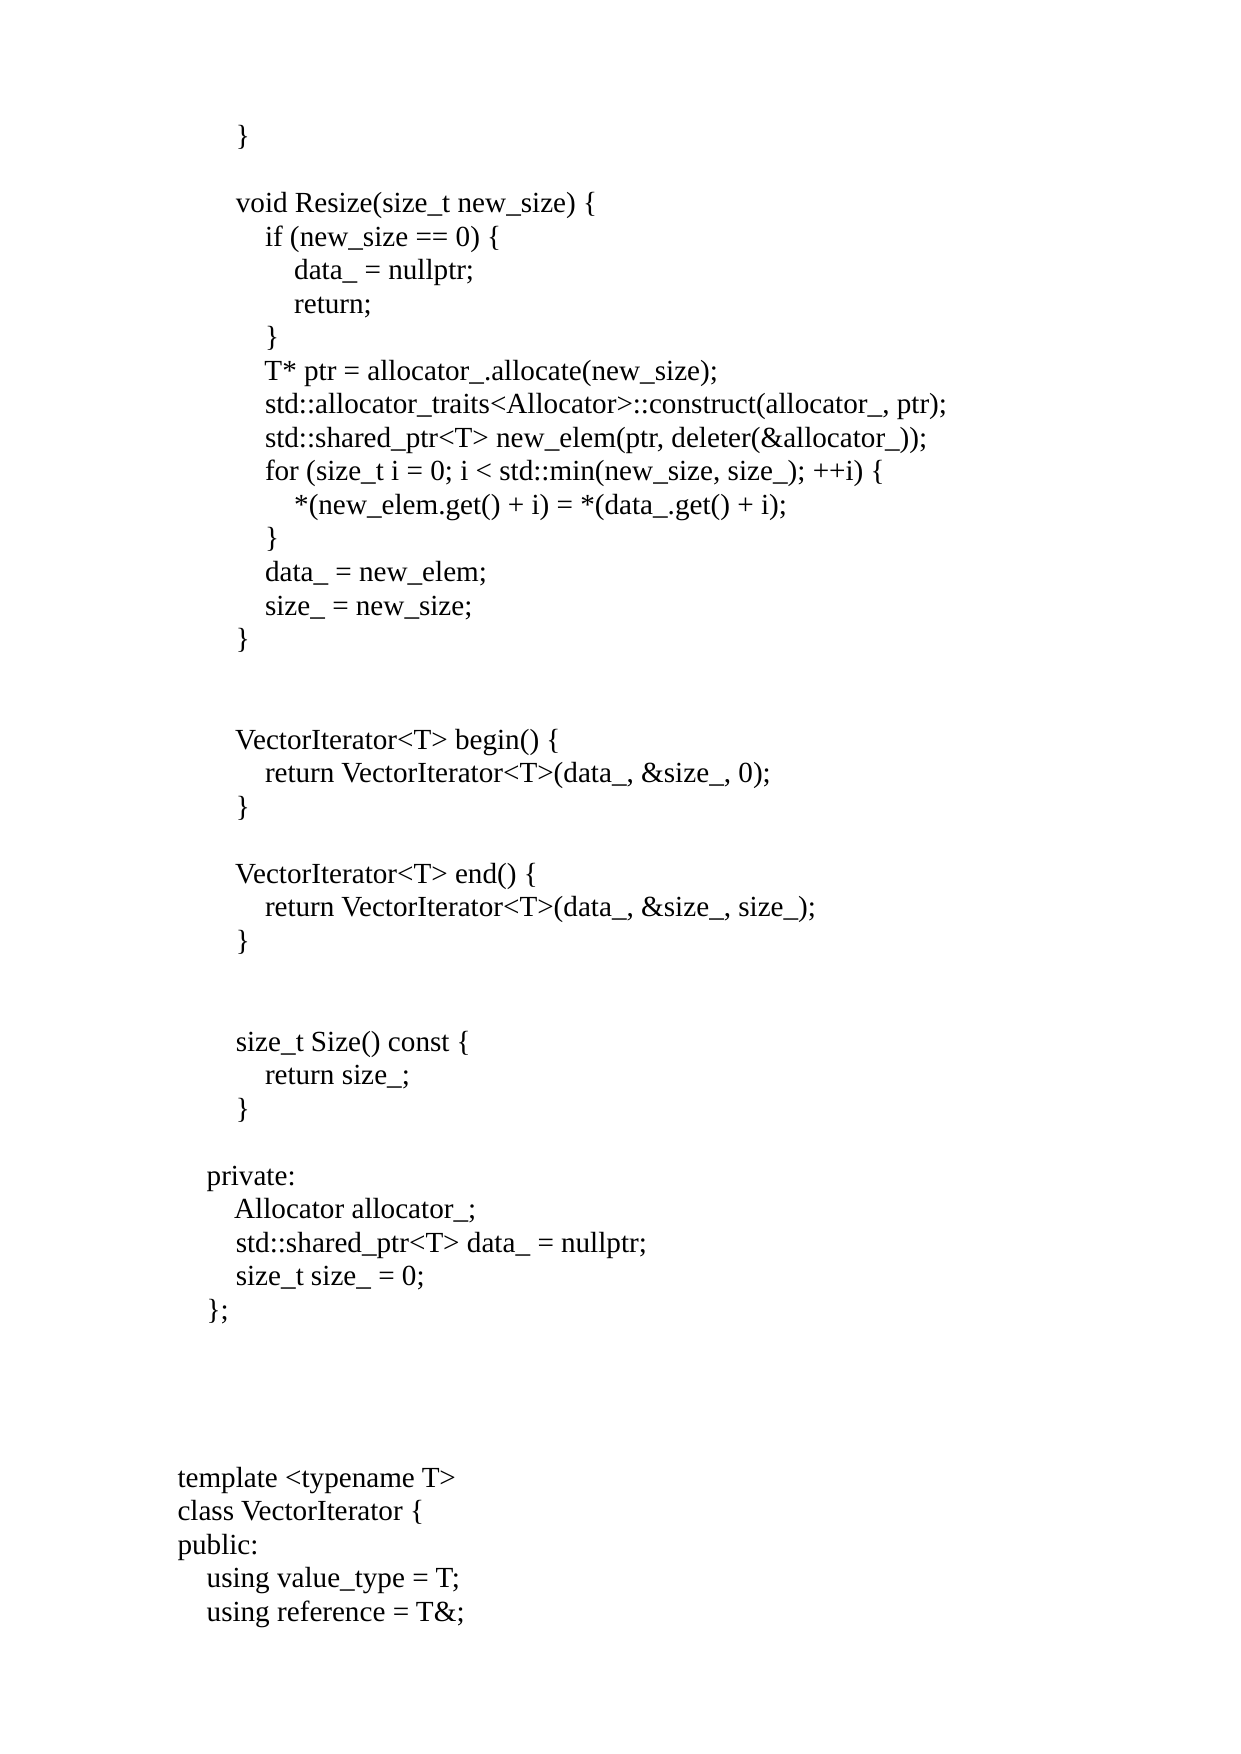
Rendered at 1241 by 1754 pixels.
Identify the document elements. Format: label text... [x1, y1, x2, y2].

text } [177, 621, 1152, 655]
text } [177, 923, 1152, 957]
text void Resize(size_t new_size) { [177, 185, 1152, 219]
text using reference = T&; [177, 1594, 1152, 1627]
text class VectorIterator { [177, 1493, 1152, 1527]
text std::shared_ptr<T> new_elem(ptr, deleter(&allocator_)); [177, 420, 1152, 453]
text data_ = nullptr; [177, 252, 1152, 286]
text T* ptr = allocator_.allocate(new_size); [177, 353, 1152, 386]
text std::allocator_traits<Allocator>::construct(allocator_, ptr); [177, 386, 1152, 420]
text size_t size_ = 0; [177, 1258, 1152, 1292]
text } [177, 118, 1152, 152]
text return size_; [177, 1057, 1152, 1091]
text for (size_t i = 0; i < std::min(new_size, size_); ++i) { [177, 453, 1152, 487]
text return VectorIterator<T>(data_, &size_, 0); [177, 755, 1152, 789]
text Allocator allocator_; [177, 1191, 1152, 1225]
text data_ = new_elem; [177, 554, 1152, 588]
text std::shared_ptr<T> data_ = nullptr; [177, 1225, 1152, 1258]
text *(new_elem.get() + i) = *(data_.get() + i); [177, 487, 1152, 521]
text } [177, 319, 1152, 353]
text }; [177, 1292, 1152, 1326]
text } [177, 521, 1152, 554]
text } [177, 789, 1152, 822]
text return VectorIterator<T>(data_, &size_, size_); [177, 889, 1152, 923]
text VectorIterator<T> end() { [177, 856, 1152, 889]
text public: [177, 1527, 1152, 1560]
text using value_type = T; [177, 1560, 1152, 1594]
text size_ = new_size; [177, 588, 1152, 621]
text private: [177, 1158, 1152, 1191]
text VectorIterator<T> begin() { [177, 722, 1152, 755]
text } [177, 1091, 1152, 1124]
text template <typename T> [177, 1460, 1152, 1493]
text size_t Size() const { [177, 1024, 1152, 1057]
text if (new_size == 0) { [177, 219, 1152, 252]
text return; [177, 286, 1152, 319]
